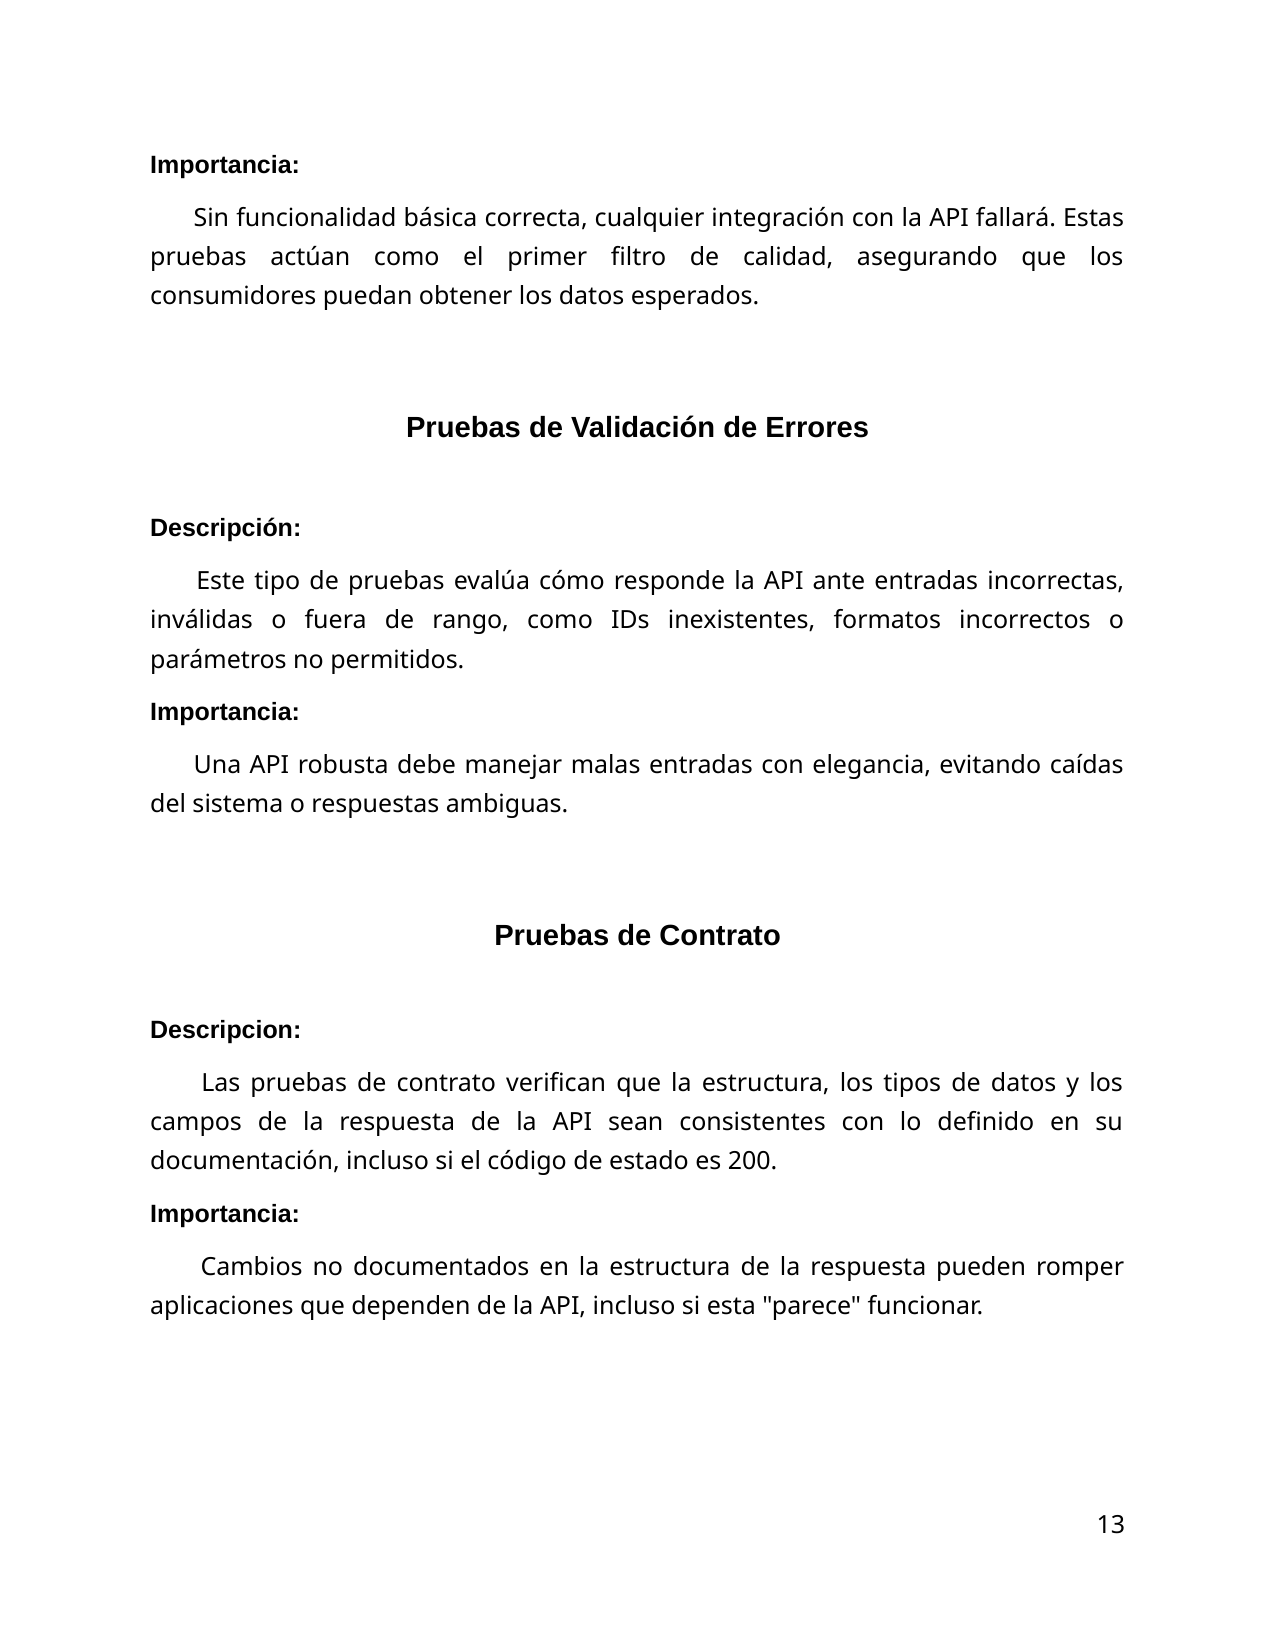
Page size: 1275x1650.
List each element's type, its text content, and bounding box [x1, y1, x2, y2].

text Cambios no documentados en la estructura de la respuesta pueden romper aplicaciones que dependen de la API, incluso si esta "parece" funcionar. [150, 1248, 1125, 1322]
subtitle Pruebas de Validación de Errores [150, 411, 1125, 444]
text Descripcion: [150, 1015, 1125, 1044]
text Una API robusta debe manejar malas entradas con elegancia, evitando caídas del sistema o respuestas ambiguas. [150, 747, 1125, 820]
text Importancia: [150, 1199, 1125, 1228]
text Las pruebas de contrato verifican que la estructura, los tipos de datos y los campos de la respuesta de la API sean consistentes con lo definido en su documentación, incluso si el código de estado es 200. [150, 1065, 1125, 1177]
text Importancia: [150, 150, 1125, 179]
text Importancia: [150, 697, 1125, 726]
text Este tipo de pruebas evalúa cómo responde la API ante entradas incorrectas, inválidas o fuera de rango, como IDs inexistentes, formatos incorrectos o parámetros no permitidos. [150, 563, 1125, 675]
subtitle Pruebas de Contrato [150, 918, 1125, 952]
text Sin funcionalidad básica correcta, cualquier integración con la API fallará. Estas pruebas actúan como el primer filtro de calidad, asegurando que los consumidores puedan obtener los datos esperados. [150, 200, 1125, 312]
text Descripción: [150, 513, 1125, 542]
